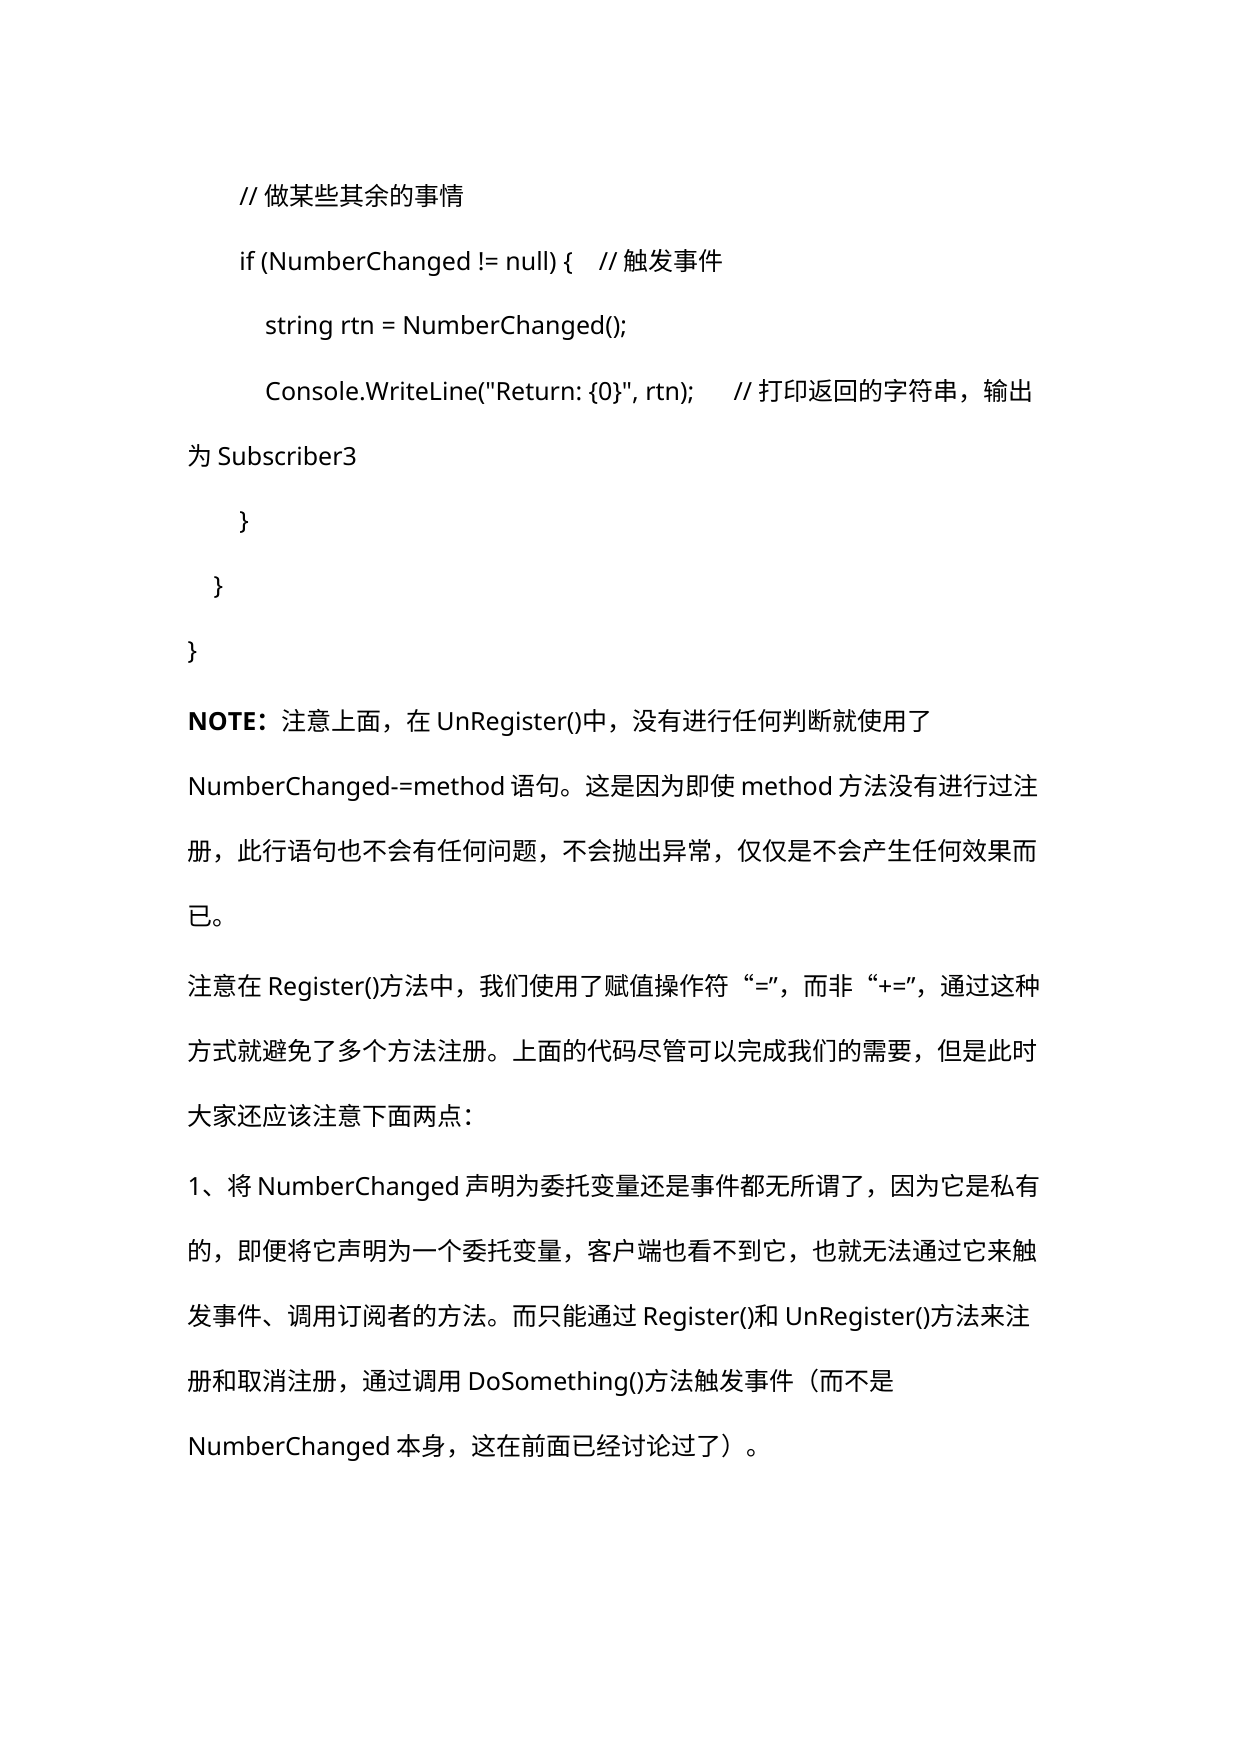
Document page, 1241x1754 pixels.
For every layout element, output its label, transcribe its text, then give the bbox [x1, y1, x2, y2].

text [187, 162, 1053, 682]
text 注意在Register()方法中，我们使用了赋值操作符“=”，而非“+=”，通过这种方式就避免了多个方法注册。上面的代码尽管可以完成我们的需要，但是此时大家还应该注意下面两点： [187, 952, 1053, 1147]
text NOTE：注意上面，在UnRegister()中，没有进行任何判断就使用了NumberChanged-=method语句。这是因为即使method方法没有进行过注册，此行语句也不会有任何问题，不会抛出异常，仅仅是不会产生任何效果而已。 [187, 687, 1053, 947]
text 1、将NumberChanged声明为委托变量还是事件都无所谓了，因为它是私有的，即便将它声明为一个委托变量，客户端也看不到它，也就无法通过它来触发事件、调用订阅者的方法。而只能通过Register()和UnRegister()方法来注册和取消注册，通过调用DoSomething()方法触发事件（而不是NumberChanged本身，这在前面已经讨论过了）。 [187, 1152, 1053, 1477]
